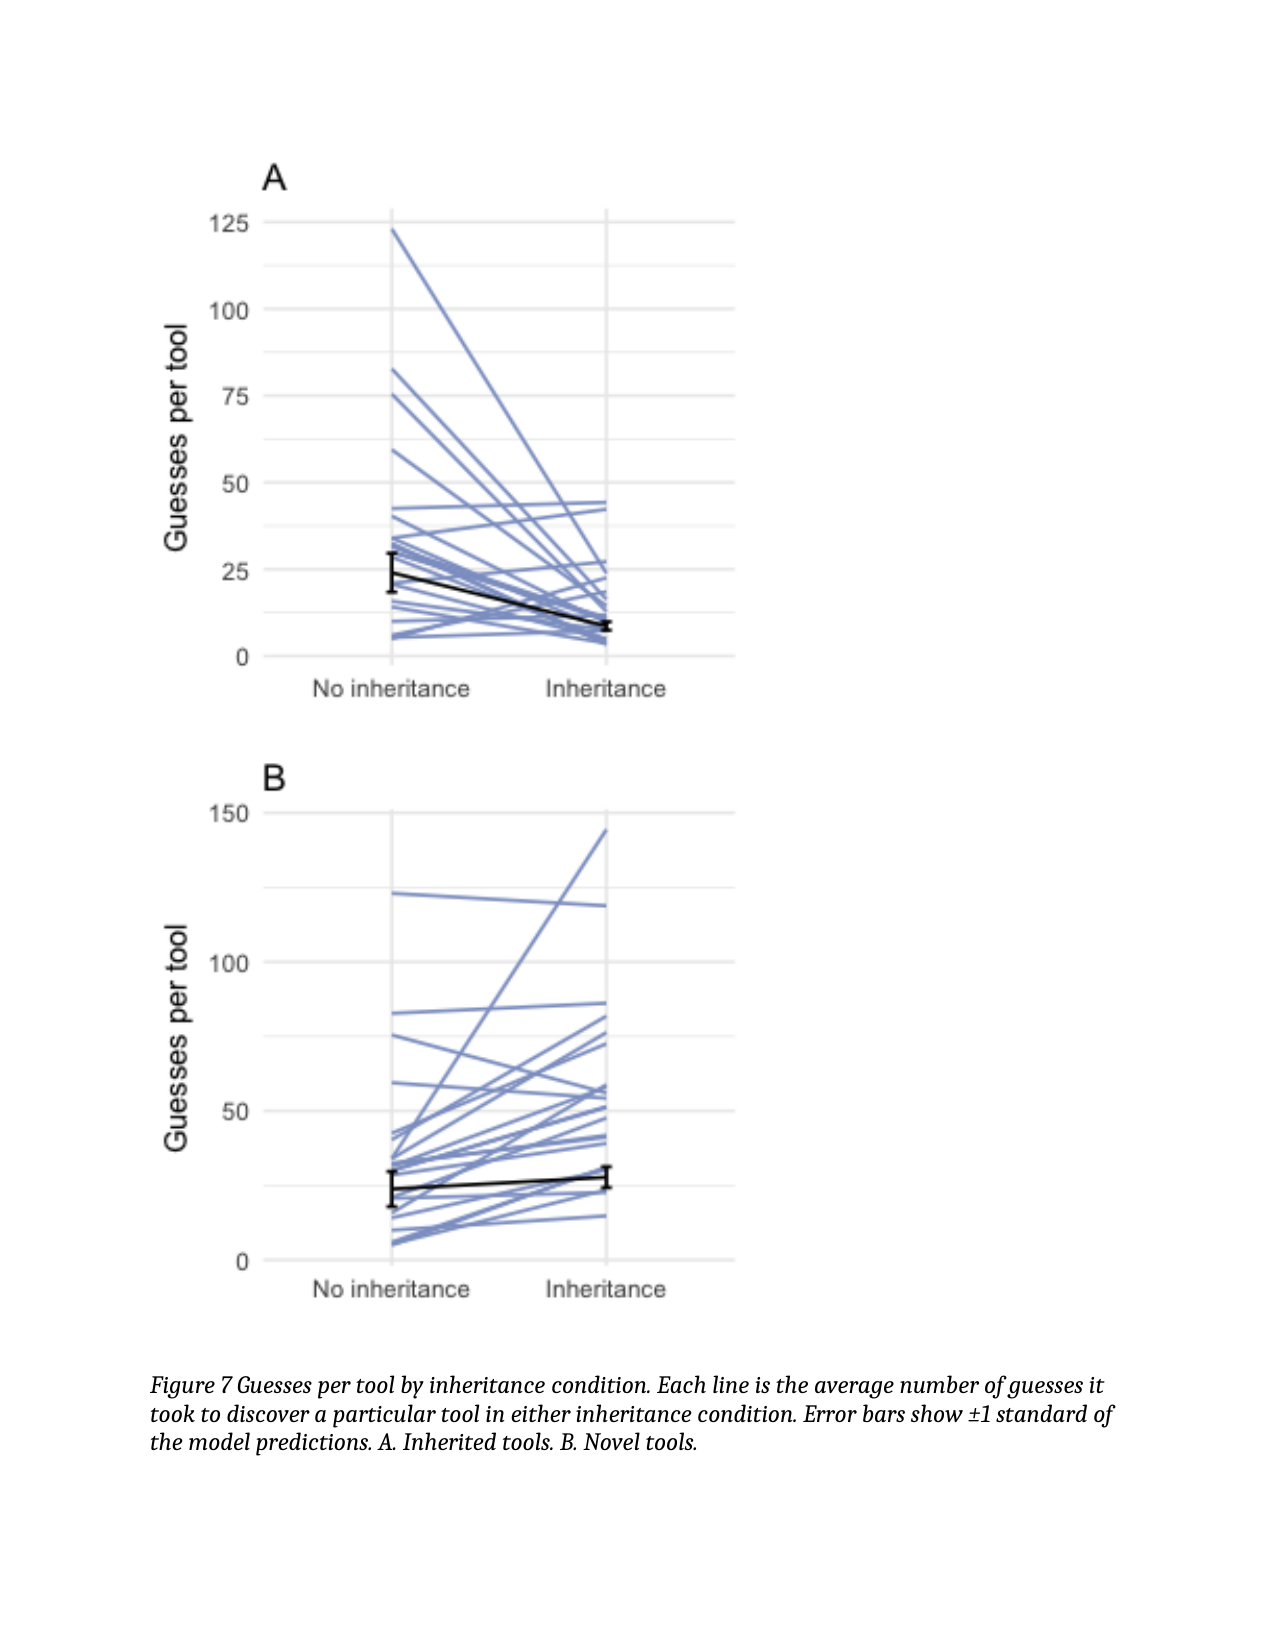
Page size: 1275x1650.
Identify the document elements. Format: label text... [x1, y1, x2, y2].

text Figure 7 Guesses per tool by inheritance condition. Each line is the average number of guesses it took to discover a particular tool in either inheritance condition. Error bars show ±1 standard of the model predictions. A. Inherited tools. B. Novel tools. [150, 1371, 1125, 1457]
picture [150, 150, 750, 1350]
